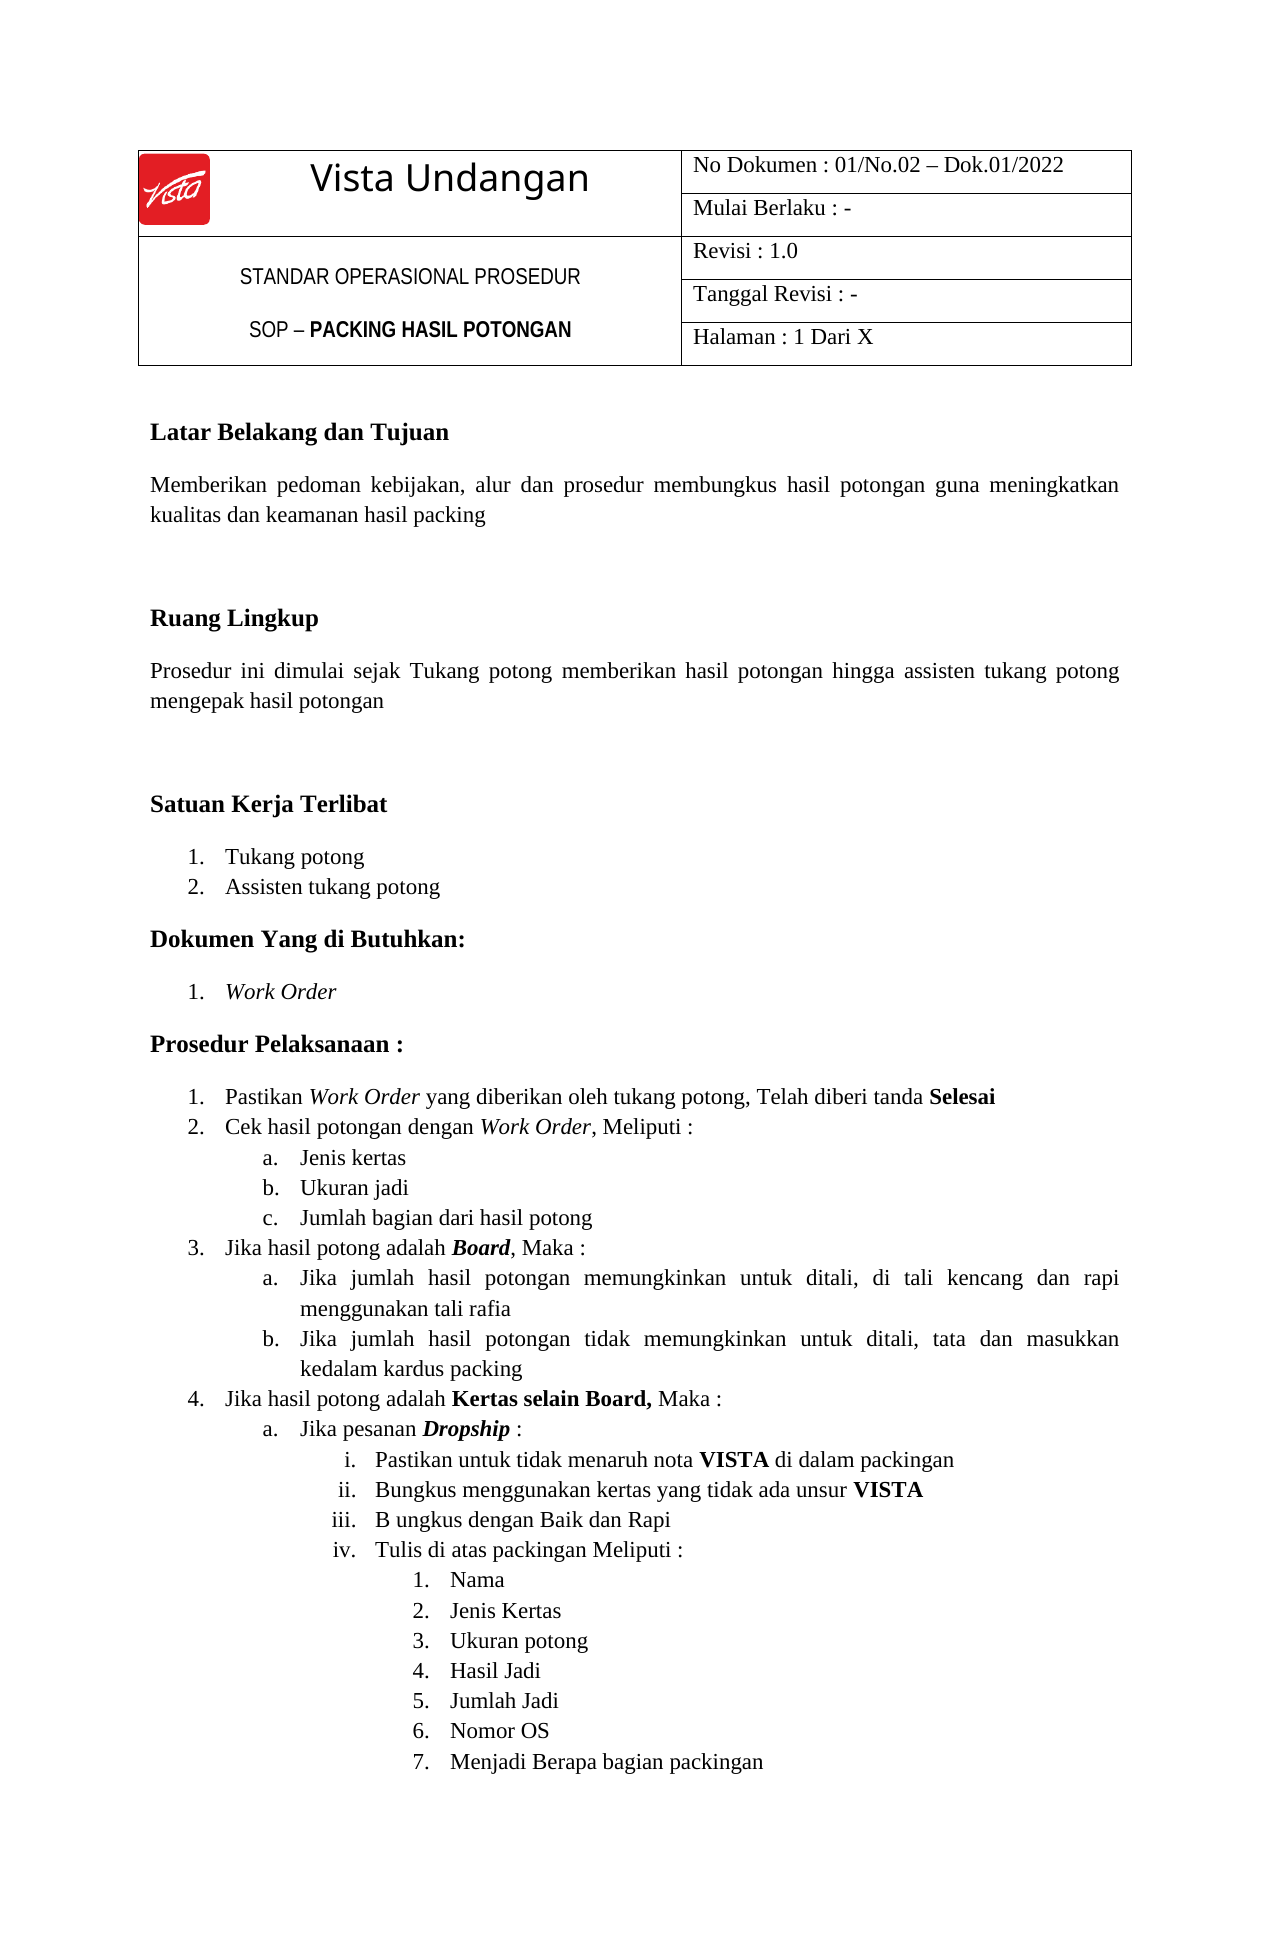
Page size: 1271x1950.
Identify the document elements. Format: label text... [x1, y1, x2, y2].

list Tukang potong [187, 843, 1121, 869]
text Prosedur ini dimulai sejak Tukang potong memberikan hasil potongan hingga assisten tukang potong mengepak hasil potongan [150, 657, 1121, 713]
list Jika jumlah hasil potongan memungkinkan untuk ditali, di tali kencang dan rapi menggunakan tali rafia [262, 1264, 1121, 1321]
list Menjadi Berapa bagian packingan [412, 1748, 1121, 1774]
text Memberikan pedoman kebijakan, alur dan prosedur membungkus hasil potongan guna meningkatkan kualitas dan keamanan hasil packing [150, 471, 1121, 527]
list Hasil Jadi [412, 1657, 1121, 1683]
table_cell Mulai Berlaku : - [682, 194, 1131, 236]
table_cell Revisi : 1.0 [682, 237, 1131, 279]
list Tulis di atas packingan Meliputi : [356, 1536, 1121, 1563]
list Jumlah bagian dari hasil potong [262, 1204, 1121, 1230]
text Latar Belakang dan Tujuan [150, 417, 1121, 446]
table_header Vista Undangan [139, 151, 681, 236]
table_header No Dokumen : 01/No.02 – Dok.01/2022 [682, 151, 1131, 193]
table_cell Halaman : 1 Dari X [682, 323, 1131, 365]
list Ukuran jadi [262, 1174, 1121, 1200]
list Cek hasil potongan dengan Work Order, Meliputi : [187, 1113, 1121, 1140]
list Jenis kertas [262, 1143, 1121, 1170]
list Jumlah Jadi [412, 1687, 1121, 1714]
list Pastikan untuk tidak menaruh nota VISTA di dalam packingan [356, 1446, 1121, 1472]
table_cell Tanggal Revisi : - [682, 280, 1131, 322]
table_cell STANDAR OPERASIONAL PROSEDUR SOP – PACKING HASIL POTONGAN [139, 237, 681, 365]
list Jika jumlah hasil potongan tidak memungkinkan untuk ditali, tata dan masukkan kedalam kardus packing [262, 1325, 1121, 1381]
list Jika hasil potong adalah Kertas selain Board, Maka : [187, 1385, 1121, 1412]
list Bungkus menggunakan kertas yang tidak ada unsur VISTA [356, 1476, 1121, 1502]
list Jenis Kertas [412, 1597, 1121, 1623]
list B ungkus dengan Baik dan Rapi [356, 1506, 1121, 1532]
list Assisten tukang potong [187, 873, 1121, 900]
list Nama [412, 1566, 1121, 1593]
list Jika hasil potong adalah Board, Maka : [187, 1234, 1121, 1261]
list Nomor OS [412, 1717, 1121, 1744]
list Pastikan Work Order yang diberikan oleh tukang potong, Telah diberi tanda Selesai [187, 1083, 1121, 1109]
list Jika pesanan Dropship : [262, 1415, 1121, 1442]
list Work Order [187, 978, 1121, 1004]
text Prosedur Pelaksanaan : [150, 1029, 1121, 1058]
text Satuan Kerja Terlibat [150, 789, 1121, 818]
text Ruang Lingkup [150, 603, 1121, 632]
list Ukuran potong [412, 1627, 1121, 1653]
text Dokumen Yang di Butuhkan: [150, 924, 1121, 953]
